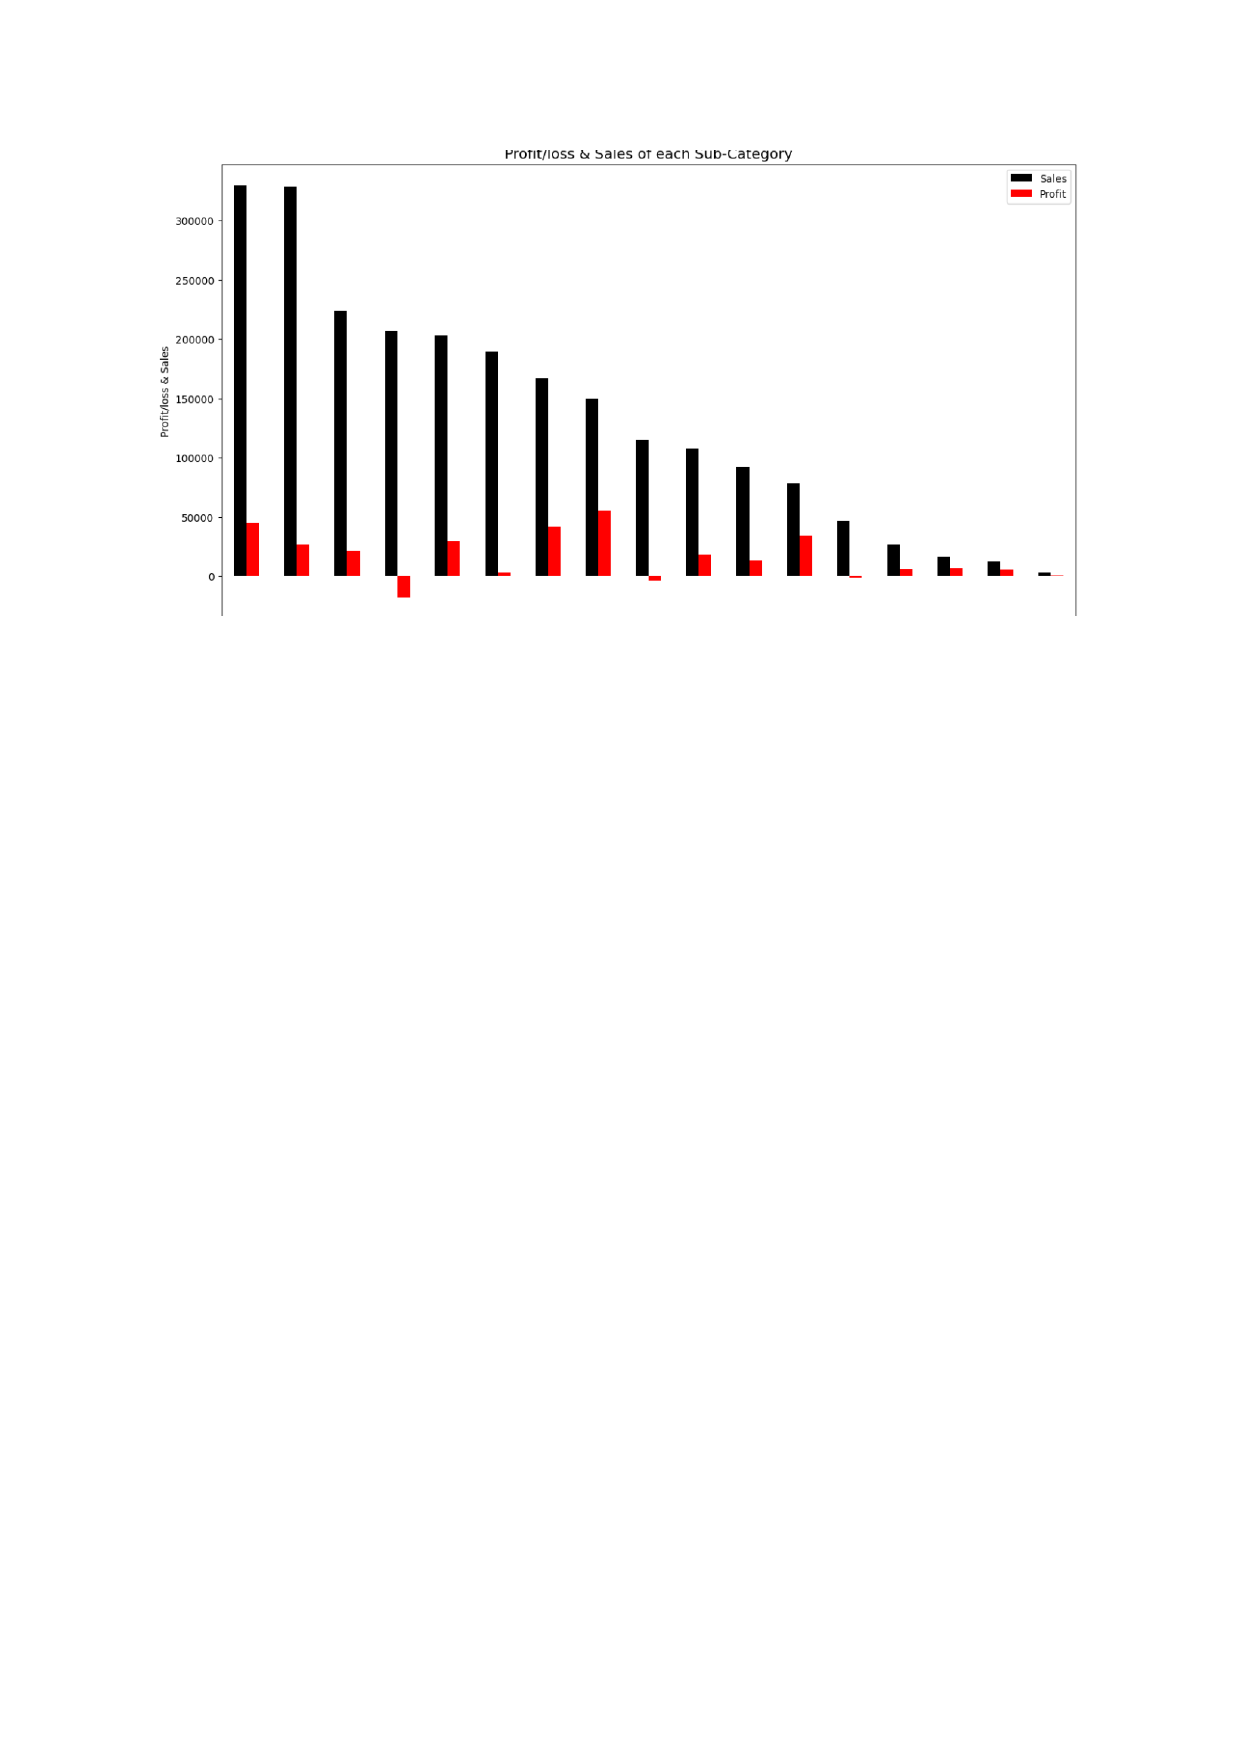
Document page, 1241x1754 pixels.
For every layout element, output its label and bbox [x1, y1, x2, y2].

picture [150, 150, 1091, 616]
